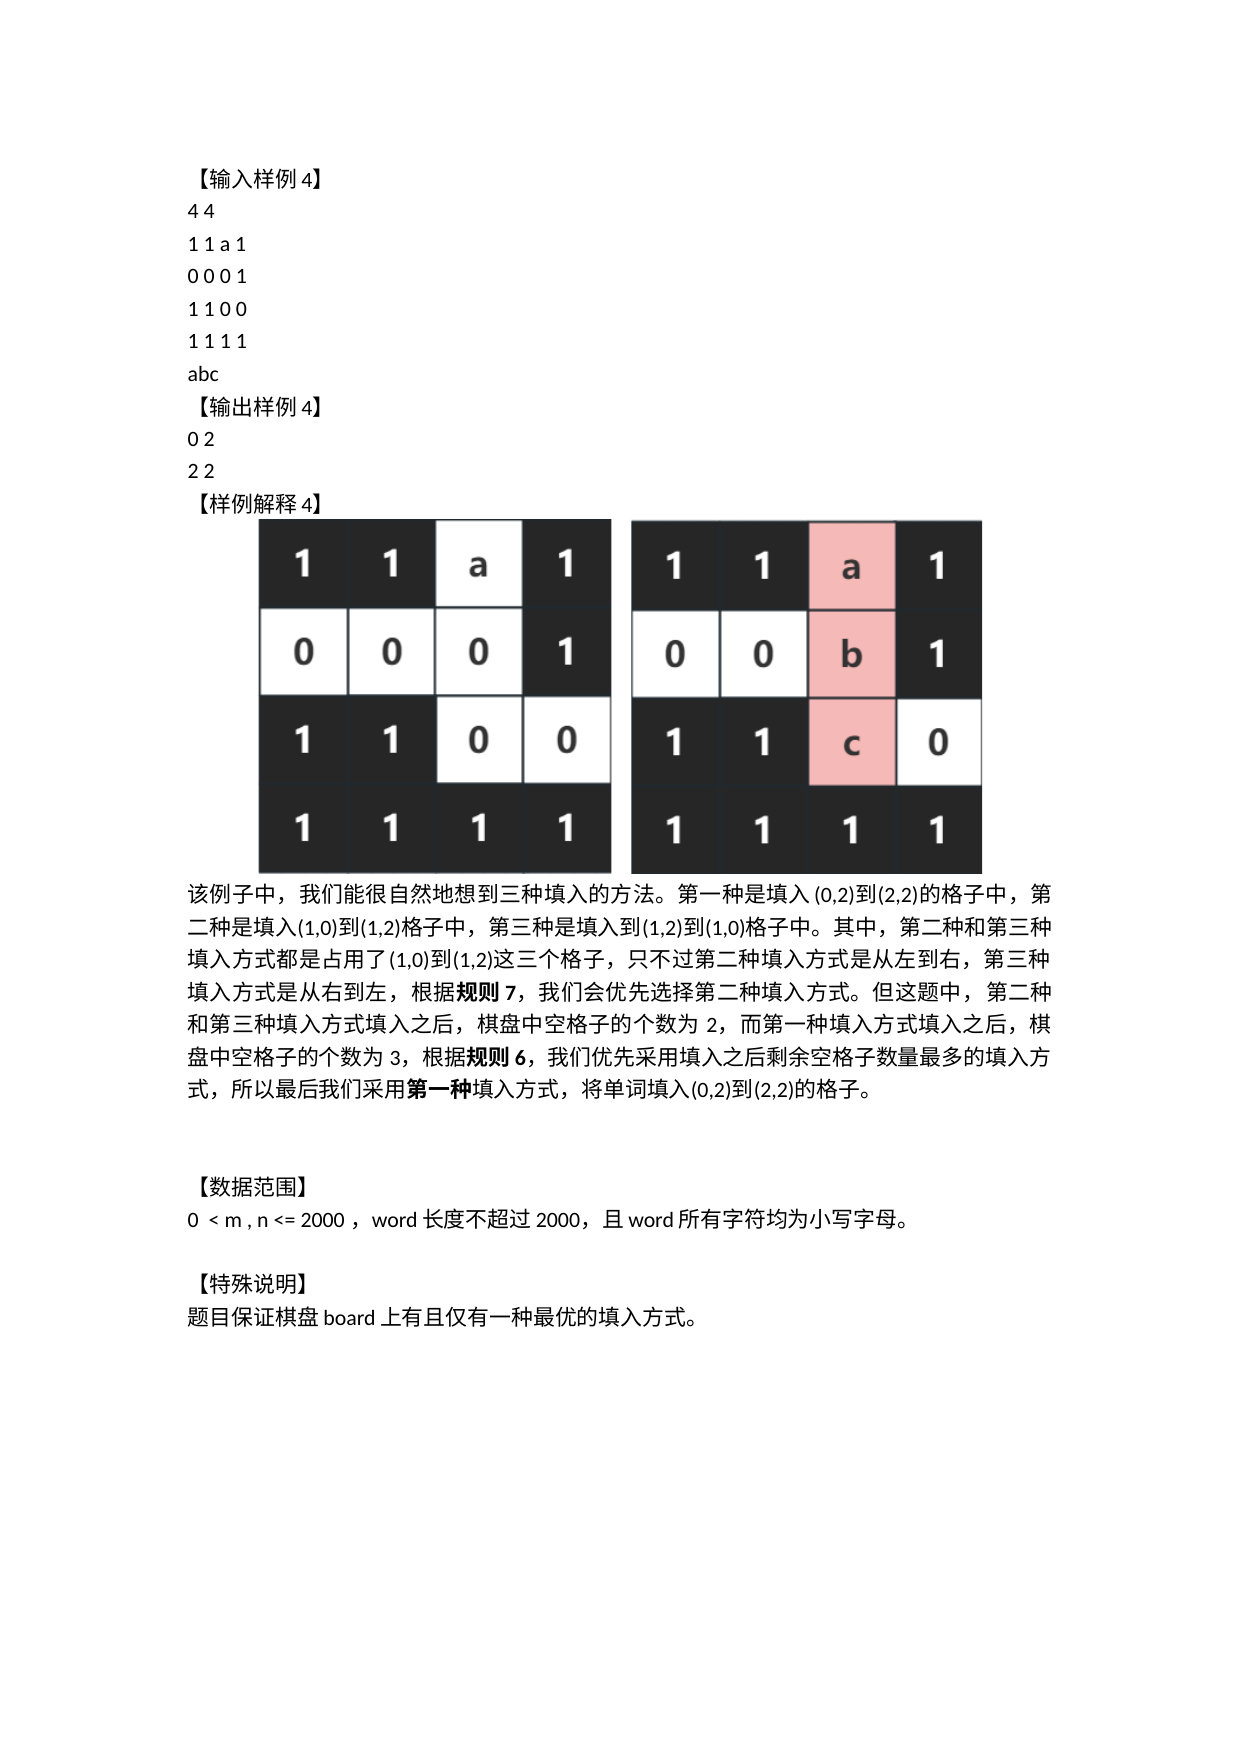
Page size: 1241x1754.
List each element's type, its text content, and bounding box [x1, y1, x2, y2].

text 【特殊说明】 [187, 1267, 1053, 1299]
text 【输入样例4】 [187, 162, 1053, 194]
text 1 1 1 1 [187, 324, 1053, 357]
text 0 0 0 1 [187, 259, 1053, 292]
picture [631, 519, 983, 874]
text 1 1 a 1 [187, 227, 1053, 259]
text 2 2 [187, 454, 1053, 487]
text 【样例解释4】 [187, 487, 1053, 519]
text 该例子中，我们能很自然地想到三种填入的方法。第一种是填入(0,2)到(2,2)的格子中，第二种是填入(1,0)到(1,2)格子中，第三种是填入到(1,2)到(1,0)格子中。其中，第二种和第三种填入方式都是占用了(1,0)到(1,2)这三个格子，只不过第二种填入方式是从左到右，第三种填入方式是从右到左，根据规则7，我们会优先选择第二种填入方式。但这题中，第二种和第三种填入方式填入之后，棋盘中空格子的个数为2，而第一种填入方式填入之后，棋盘中空格子的个数为3，根据规则6，我们优先采用填入之后剩余空格子数量最多的填入方式，所以最后我们采用第一种填入方式，将单词填入(0,2)到(2,2)的格子。 [187, 877, 1053, 1104]
picture [258, 519, 612, 874]
text 【数据范围】 [187, 1169, 1053, 1202]
text 【输出样例4】 [187, 389, 1053, 422]
text 4 4 [187, 194, 1053, 227]
text 题目保证棋盘board上有且仅有一种最优的填入方式。 [187, 1299, 1053, 1332]
text 0 < m , n <= 2000 ，word长度不超过2000，且word所有字符均为小写字母。 [187, 1202, 1053, 1234]
text 0 2 [187, 422, 1053, 454]
text abc [187, 357, 1053, 389]
text 1 1 0 0 [187, 292, 1053, 324]
